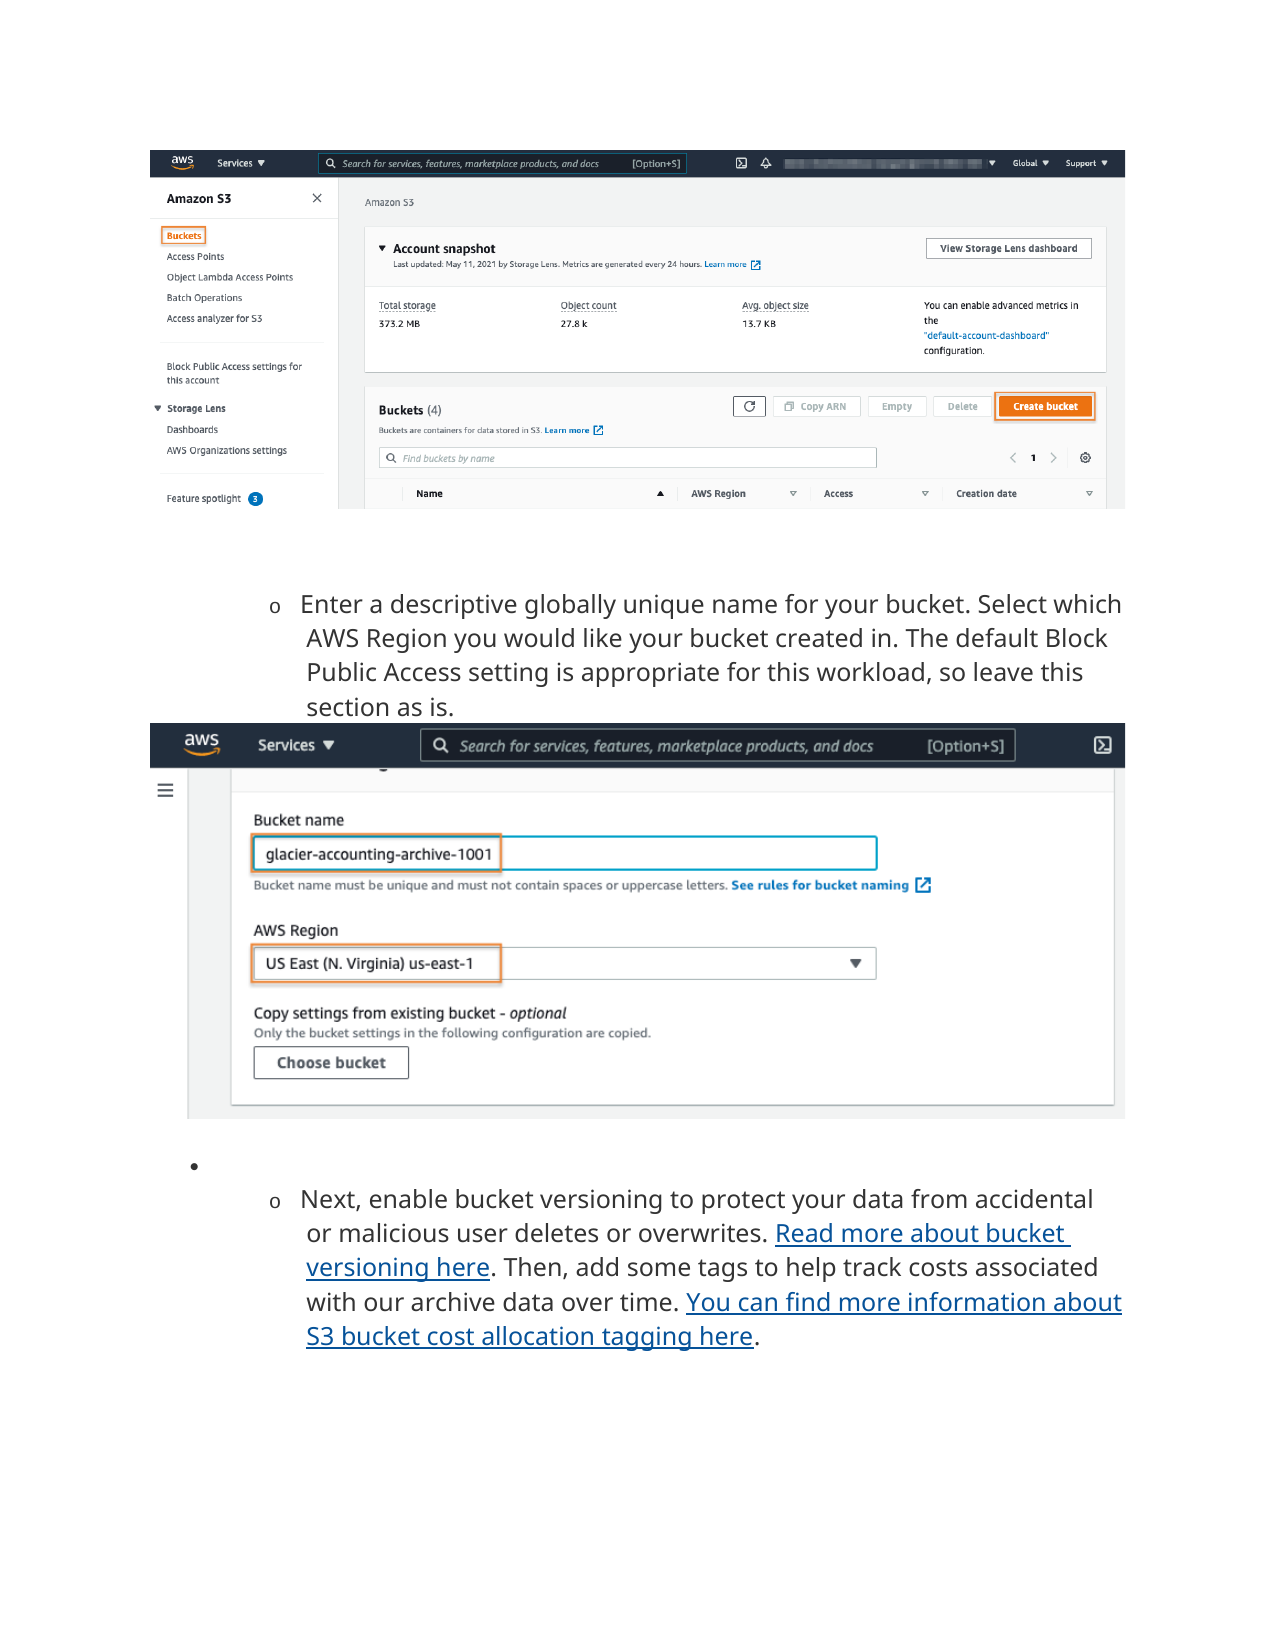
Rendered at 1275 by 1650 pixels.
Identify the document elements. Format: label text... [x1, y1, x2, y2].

list Next, enable bucket versioning to protect your data from accidental or malicious user deletes or overwrites. Read more about bucket versioning here. Then, add some tags to help track costs associated with our archive data over time. You can find more information about S3 bucket cost allocation tagging here. [269, 1182, 1125, 1352]
picture [150, 723, 1125, 1119]
picture [150, 150, 1125, 509]
list Enter a descriptive globally unique name for your bucket. Select which AWS Region you would like your bucket created in. The default Block Public Access setting is appropriate for this workload, so leave this section as is. [269, 587, 1125, 723]
